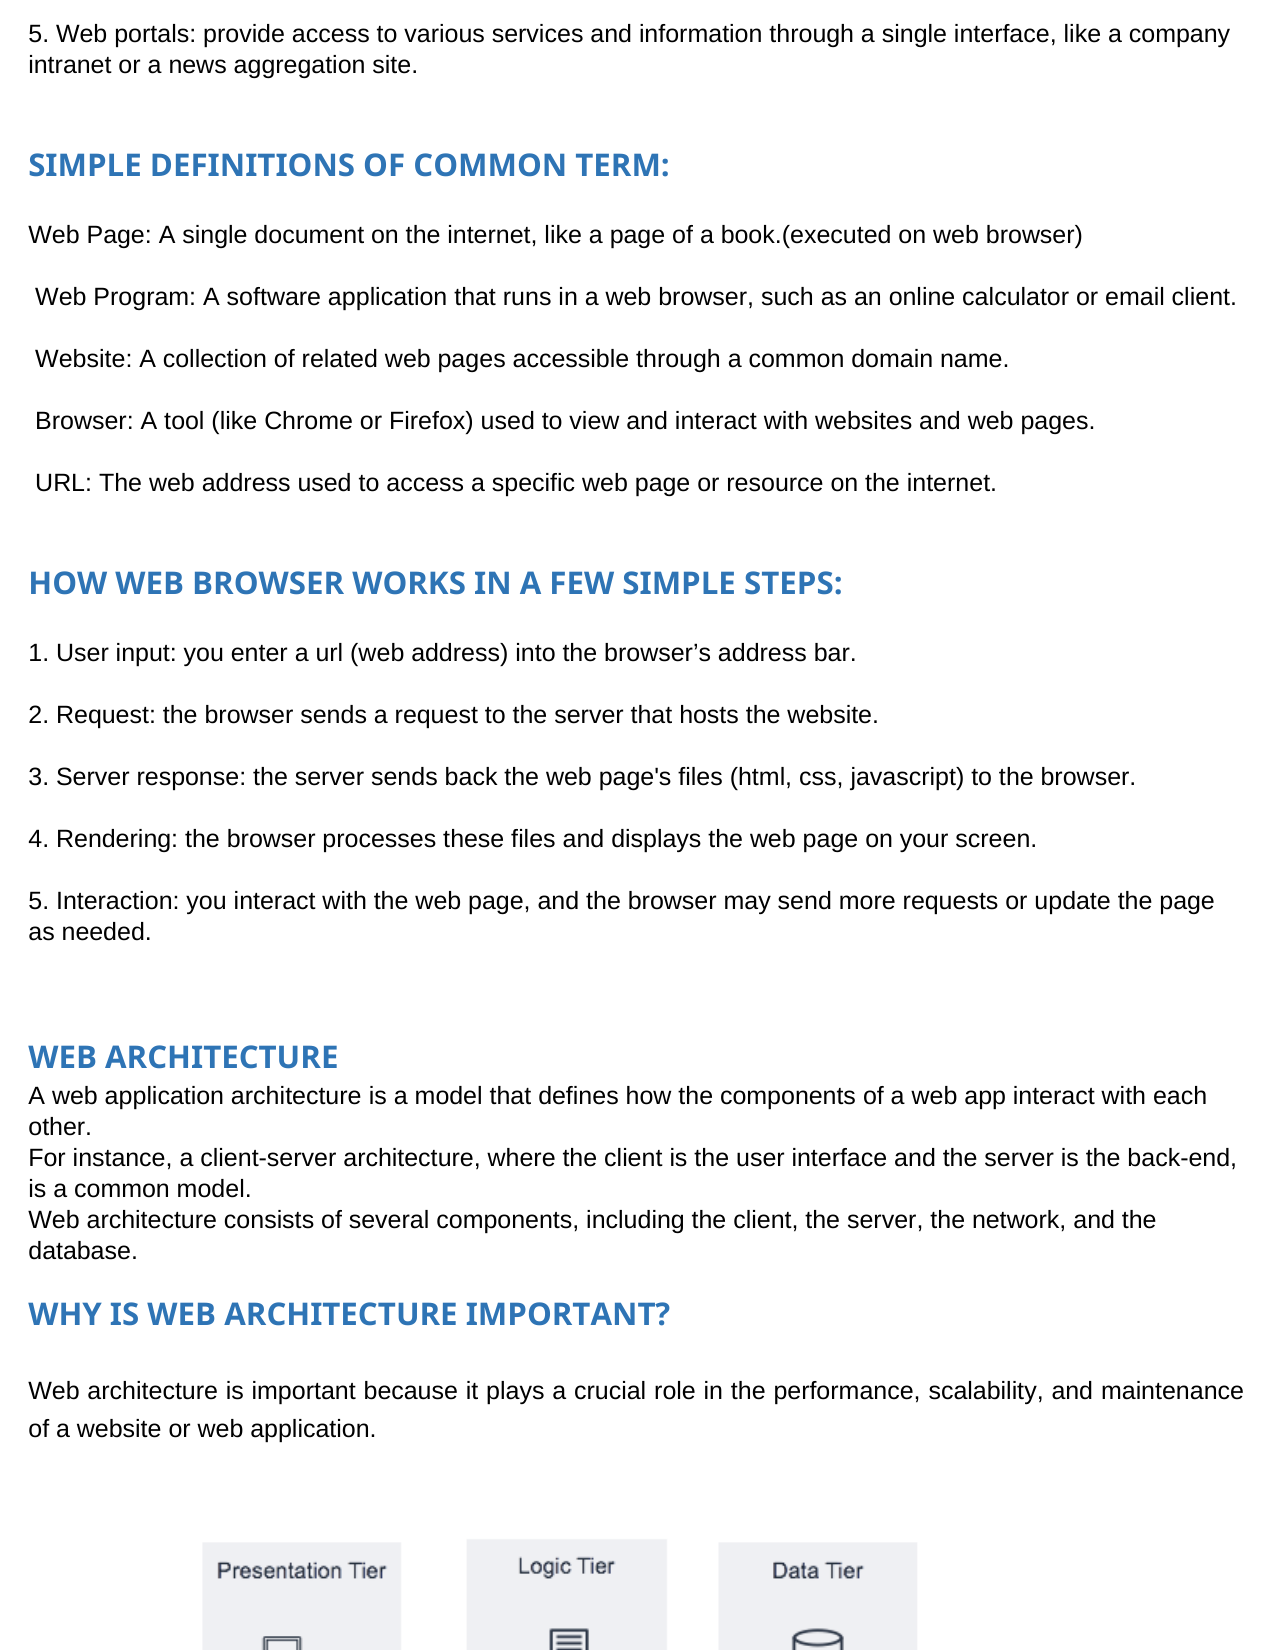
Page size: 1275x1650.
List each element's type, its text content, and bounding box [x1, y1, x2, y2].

text Browser: A tool (like Chrome or Firefox) used to view and interact with websites and web pages. [28, 406, 1247, 435]
text Web architecture consists of several components, including the client, the server, the network, and the database. [28, 1205, 1247, 1265]
text 4. Rendering: the browser processes these files and displays the web page on your screen. [28, 824, 1247, 852]
picture [137, 1505, 1016, 1650]
text Web architecture is important because it plays a crucial role in the performance, scalability, and maintenance of a website or web application. [28, 1367, 1247, 1442]
text 5. Interaction: you interact with the web page, and the browser may send more requests or update the page as needed. [28, 886, 1247, 946]
text Web Page: A single document on the internet, like a page of a book.(executed on web browser) [28, 220, 1247, 249]
subtitle Why is Web Architecture Important? [28, 1292, 1247, 1335]
text 5. Web portals: provide access to various services and information through a single interface, like a company intranet or a news aggregation site. [28, 19, 1247, 78]
text 3. Server response: the server sends back the web page's files (html, css, javascript) to the browser. [28, 762, 1247, 790]
text How web browser works in a few simple steps: [28, 561, 1247, 604]
text Web Program: A software application that runs in a web browser, such as an online calculator or email client. [28, 282, 1247, 311]
subtitle Web architecture [28, 1035, 1247, 1078]
text Simple definitions of common term: [28, 143, 1247, 186]
text 1. User input: you enter a url (web address) into the browser’s address bar. [28, 638, 1247, 667]
text Website: A collection of related web pages accessible through a common domain name. [28, 344, 1247, 373]
text 2. Request: the browser sends a request to the server that hosts the website. [28, 699, 1247, 728]
text URL: The web address used to access a specific web page or resource on the internet. [28, 468, 1247, 497]
text For instance, a client-server architecture, where the client is the user interface and the server is the back-end, is a common model. [28, 1143, 1247, 1203]
text a web application architecture is a model that defines how the components of a web app interact with each other. [28, 1081, 1247, 1141]
